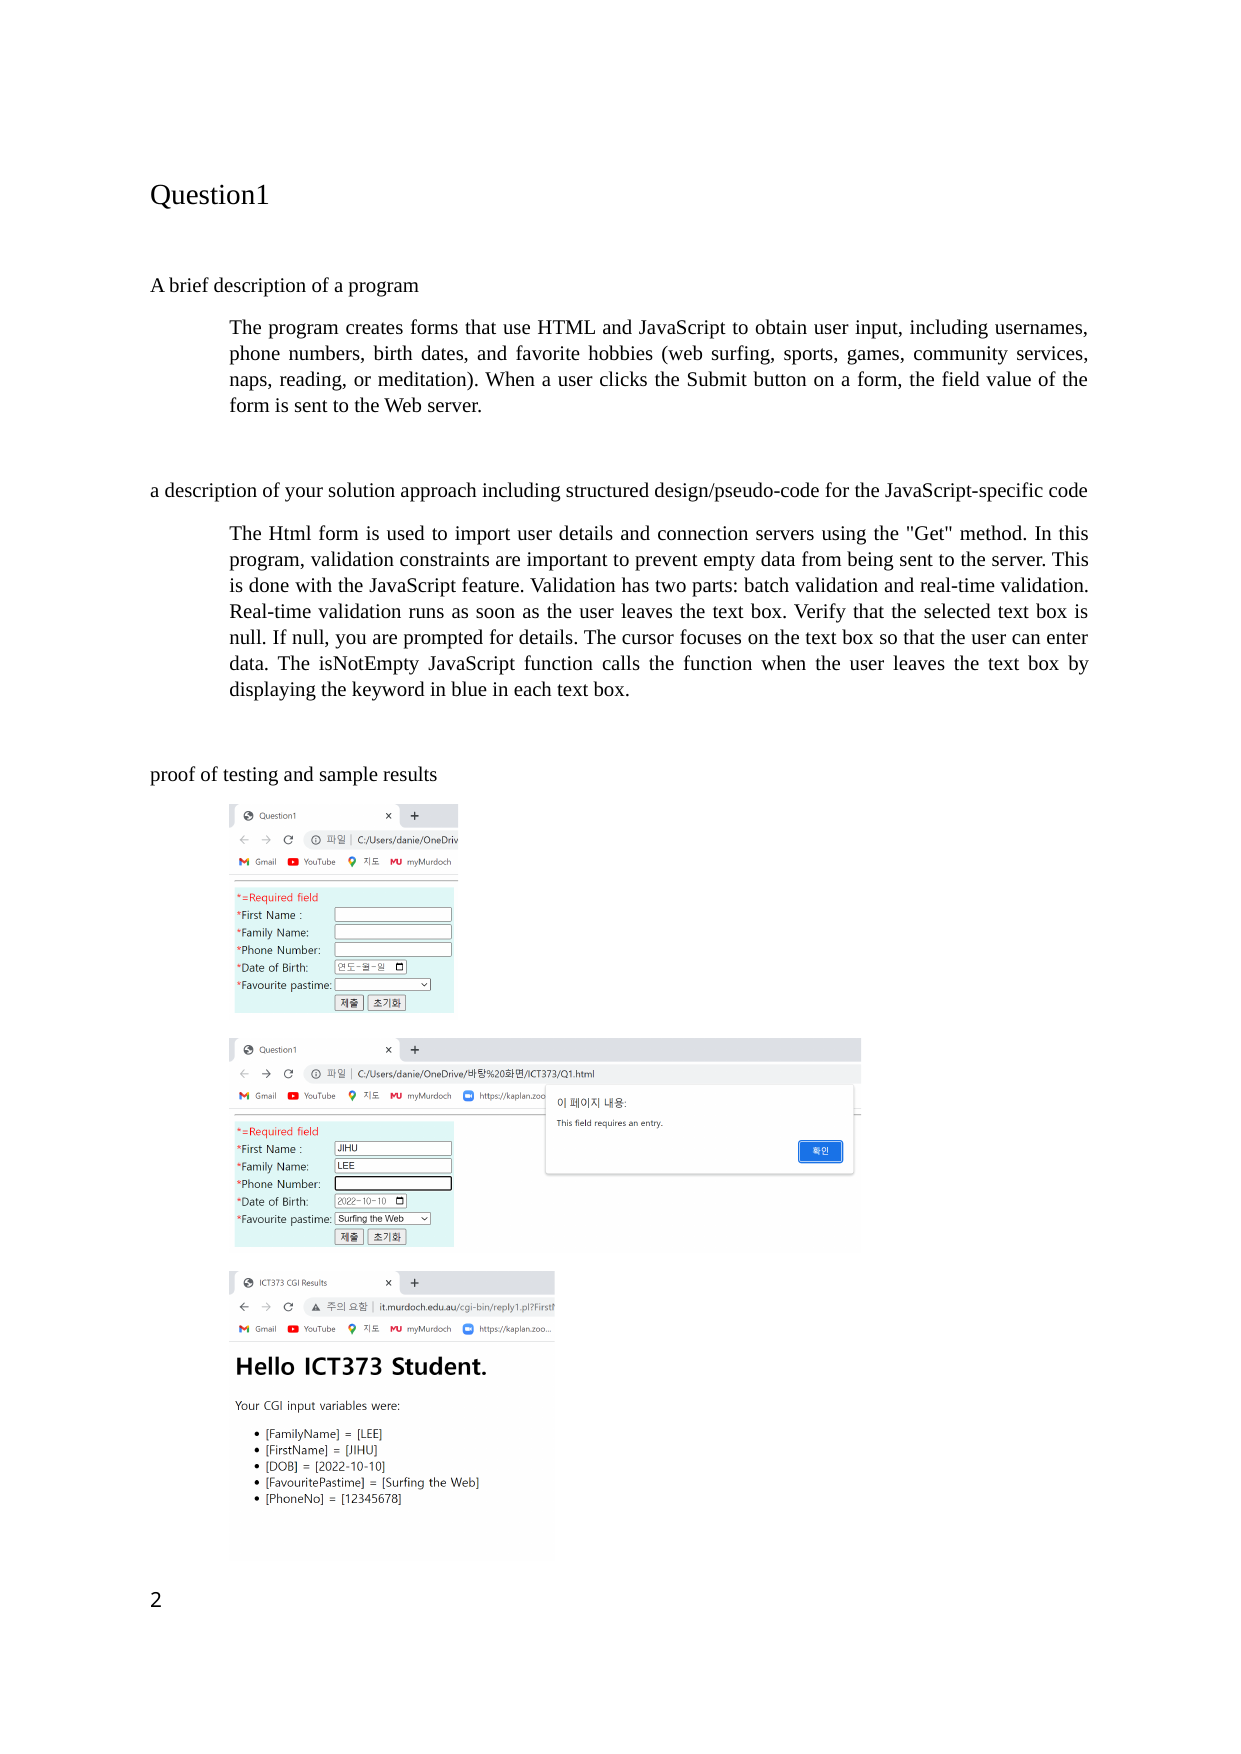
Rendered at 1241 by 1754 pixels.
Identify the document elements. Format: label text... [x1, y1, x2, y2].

subtitle proof of testing and sample results [150, 762, 1090, 786]
picture [229, 1271, 555, 1561]
subtitle A brief description of a program [150, 273, 1090, 297]
picture [229, 1038, 862, 1253]
subtitle a description of your solution approach including structured design/pseudo-code for the JavaScript-specific code [150, 478, 1090, 502]
list The Html form is used to import user details and connection servers using the "Get" method. In this program, validation constraints are important to prevent empty data from being sent to the server. This is done with the JavaScript feature. Validation has two parts: batch validation and real-time validation. Real-time validation runs as soon as the user leaves the text box. Verify that the selected text box is null. If null, you are prompted for details. The cursor focuses on the text box so that the user can enter data. The isNotEmpty JavaScript function calls the function when the user leaves the text box by displaying the keyword in blue in each text box. [229, 521, 1090, 701]
subtitle Question1 [150, 177, 1090, 211]
picture [229, 804, 459, 1020]
list The program creates forms that use HTML and JavaScript to obtain user input, including usernames, phone numbers, birth dates, and favorite hobbies (web surfing, sports, games, community services, naps, reading, or meditation). When a user clicks the Submit button on a form, the field value of the form is sent to the Web server. [229, 315, 1090, 417]
